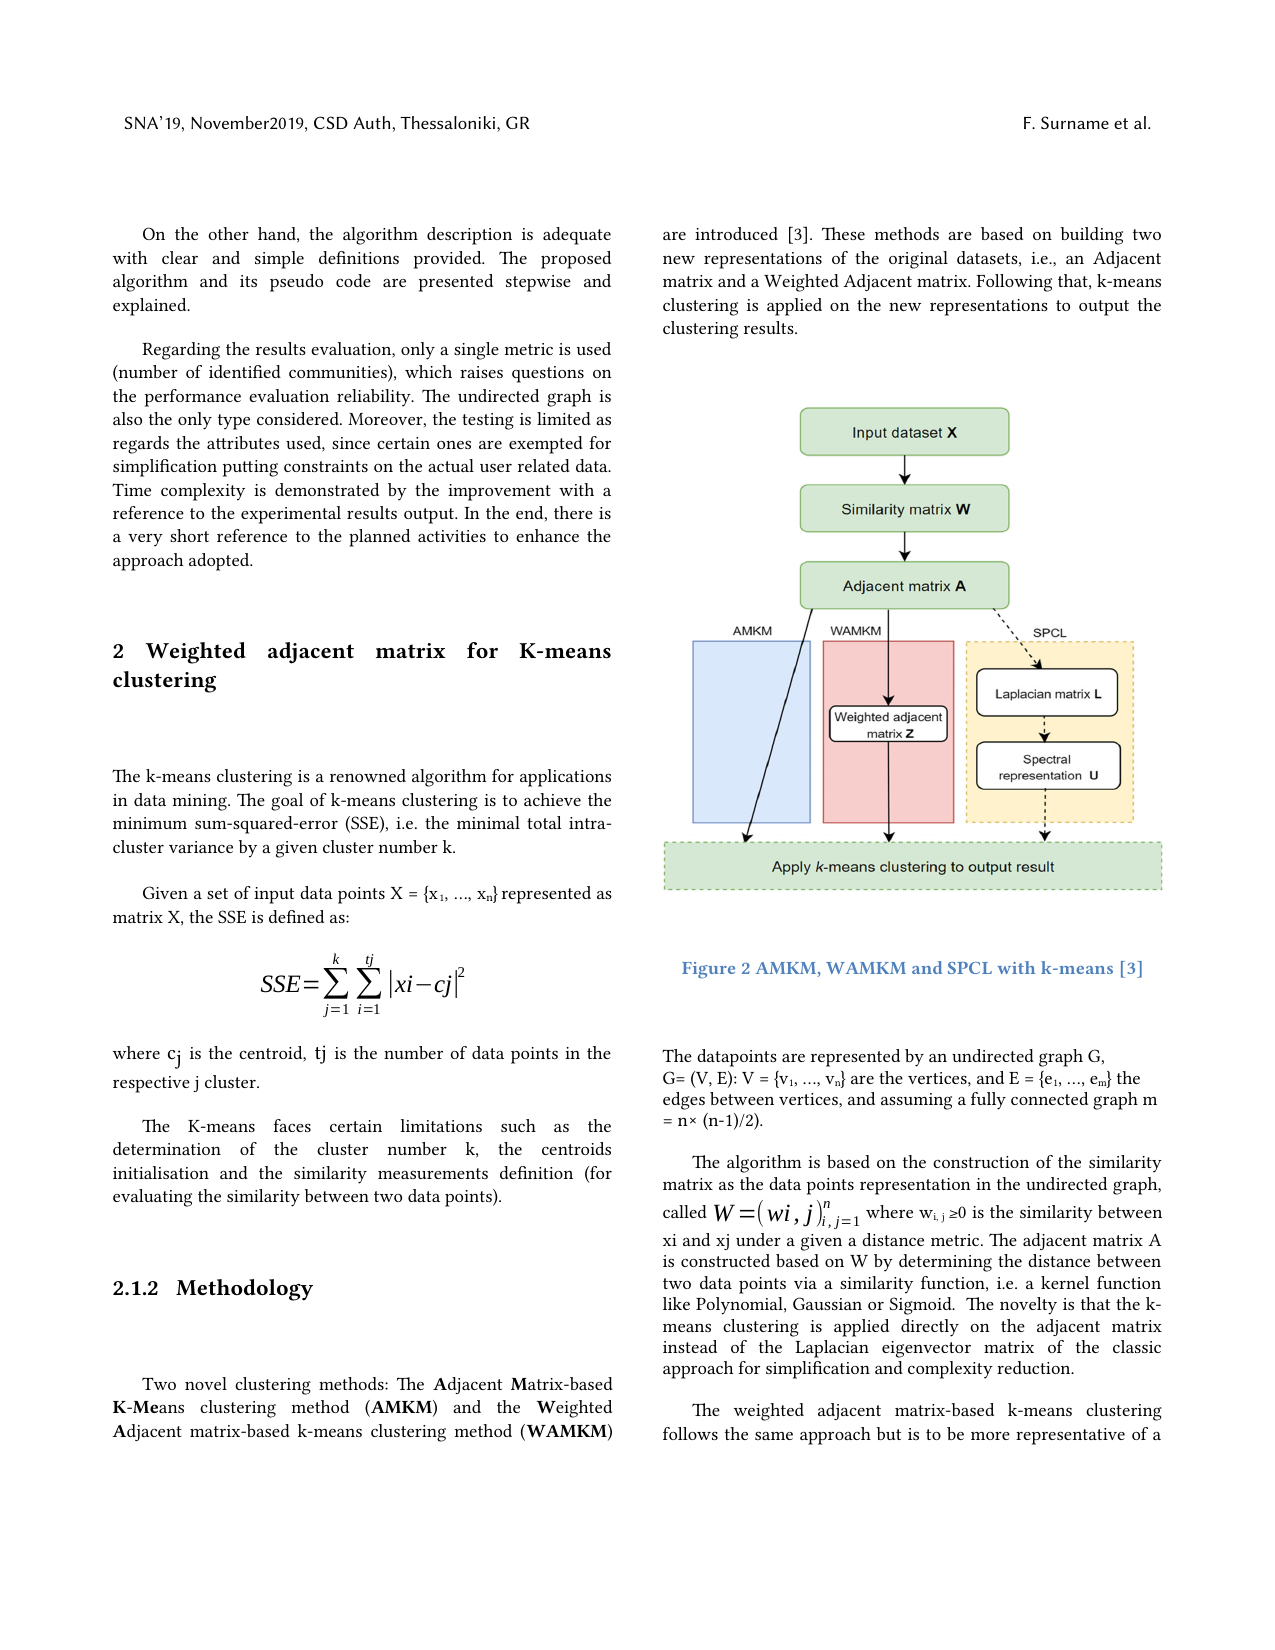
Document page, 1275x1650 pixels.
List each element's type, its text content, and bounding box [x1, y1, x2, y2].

text On the other hand, the algorithm description is adequate with clear and simple definitions provided. The proposed algorithm and its pseudo code are presented stepwise and explained. [112, 224, 612, 316]
text Regarding the results evaluation, only a single metric is used (number of identified communities), which raises questions on the performance evaluation reliability. The undirected graph is also the only type considered. Moreover, the testing is limited as regards the attributes used, since certain ones are exempted for simplification putting constraints on the actual user related data. Time complexity is demonstrated by the improvement with a reference to the experimental results output. In the end, there is a very short reference to the planned activities to enhance the approach adopted. [112, 338, 612, 571]
text 2.1.2 Methodology [112, 1274, 612, 1301]
text where cj is the centroid, tj is the number of data points in the respective j cluster. [112, 1041, 612, 1093]
text Figure 2 AMKM, WAMKM and SPCL with k-means [3] [662, 957, 1162, 979]
text Τhe datapoints are represented by an undirected graph G, G= (V, E): V = {v1, …, vn} are the vertices, and E = {e1, …, em} the edges between vertices, and assuming a fully connected graph m = n× (n-1)/2). [662, 1046, 1162, 1131]
text The k-means clustering is a renowned algorithm for applications in data mining. The goal of k-means clustering is to achieve the minimum sum-squared-error (SSE), i.e. the minimal total intra-cluster variance by a given cluster number k. [112, 766, 612, 858]
text 2 Weighted adjacent matrix for K-means clustering [112, 638, 612, 693]
text Given a set of input data points X = {x1, …, xn} represented as matrix X, the SSE is defined as: [112, 881, 612, 928]
text Two novel clustering methods: The Adjacent Matrix-based K-Means clustering method (AMKM) and the Weighted Adjacent matrix-based k-means clustering method (WAMKM) are introduced [3]. These methods are based on building two new representations of the original datasets, i.e., an Adjacent matrix and a Weighted Adjacent matrix. Following that, k-means clustering is applied on the new representations to output the clustering results. [662, 224, 1162, 339]
text The K-means faces certain limitations such as the determination of the cluster number k, the centroids initialisation and the similarity measurements definition (for evaluating the similarity between two data points). [112, 1116, 612, 1207]
text Two novel clustering methods: The Adjacent Matrix-based K-Means clustering method (AMKM) and the Weighted Adjacent matrix-based k-means clustering method (WAMKM) are introduced [3]. These methods are based on building two new representations of the original datasets, i.e., an Adjacent matrix and a Weighted Adjacent matrix. Following that, k-means clustering is applied on the new representations to output the clustering results. [112, 1374, 612, 1442]
text The algorithm is based on the construction of the similarity matrix as the data points representation in the undirected graph, called where wi, j ≥0 is the similarity between xi and xj under a given a distance metric. The adjacent matrix A is constructed based on W by determining the distance between two data points via a similarity function, i.e. a kernel function like Polynomial, Gaussian or Sigmoid. The novelty is that the k-means clustering is applied directly on the adjacent matrix instead of the Laplacian eigenvector matrix of the classic approach for simplification and complexity reduction. [662, 1152, 1162, 1379]
